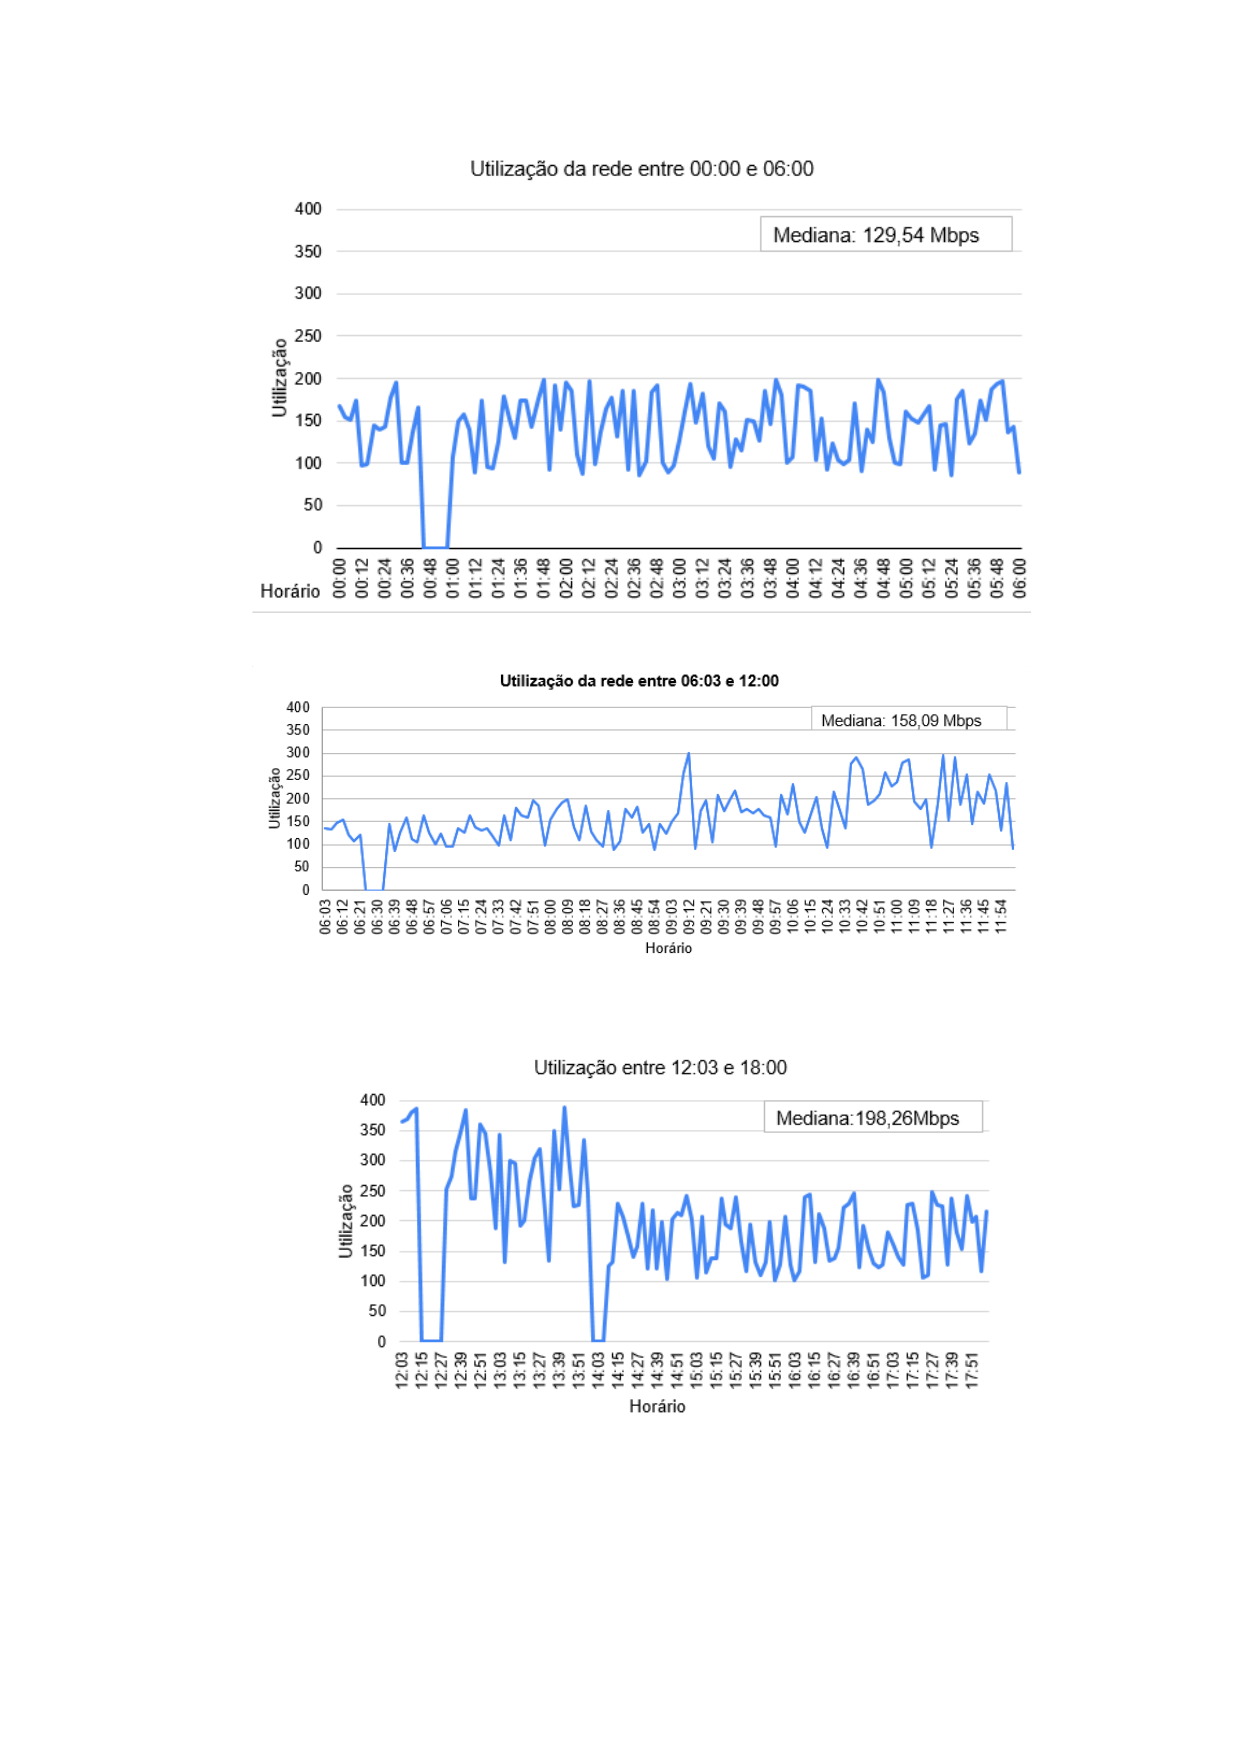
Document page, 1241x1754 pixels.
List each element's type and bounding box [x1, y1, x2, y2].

picture [252, 147, 1031, 613]
picture [316, 1051, 999, 1432]
picture [252, 666, 1028, 966]
